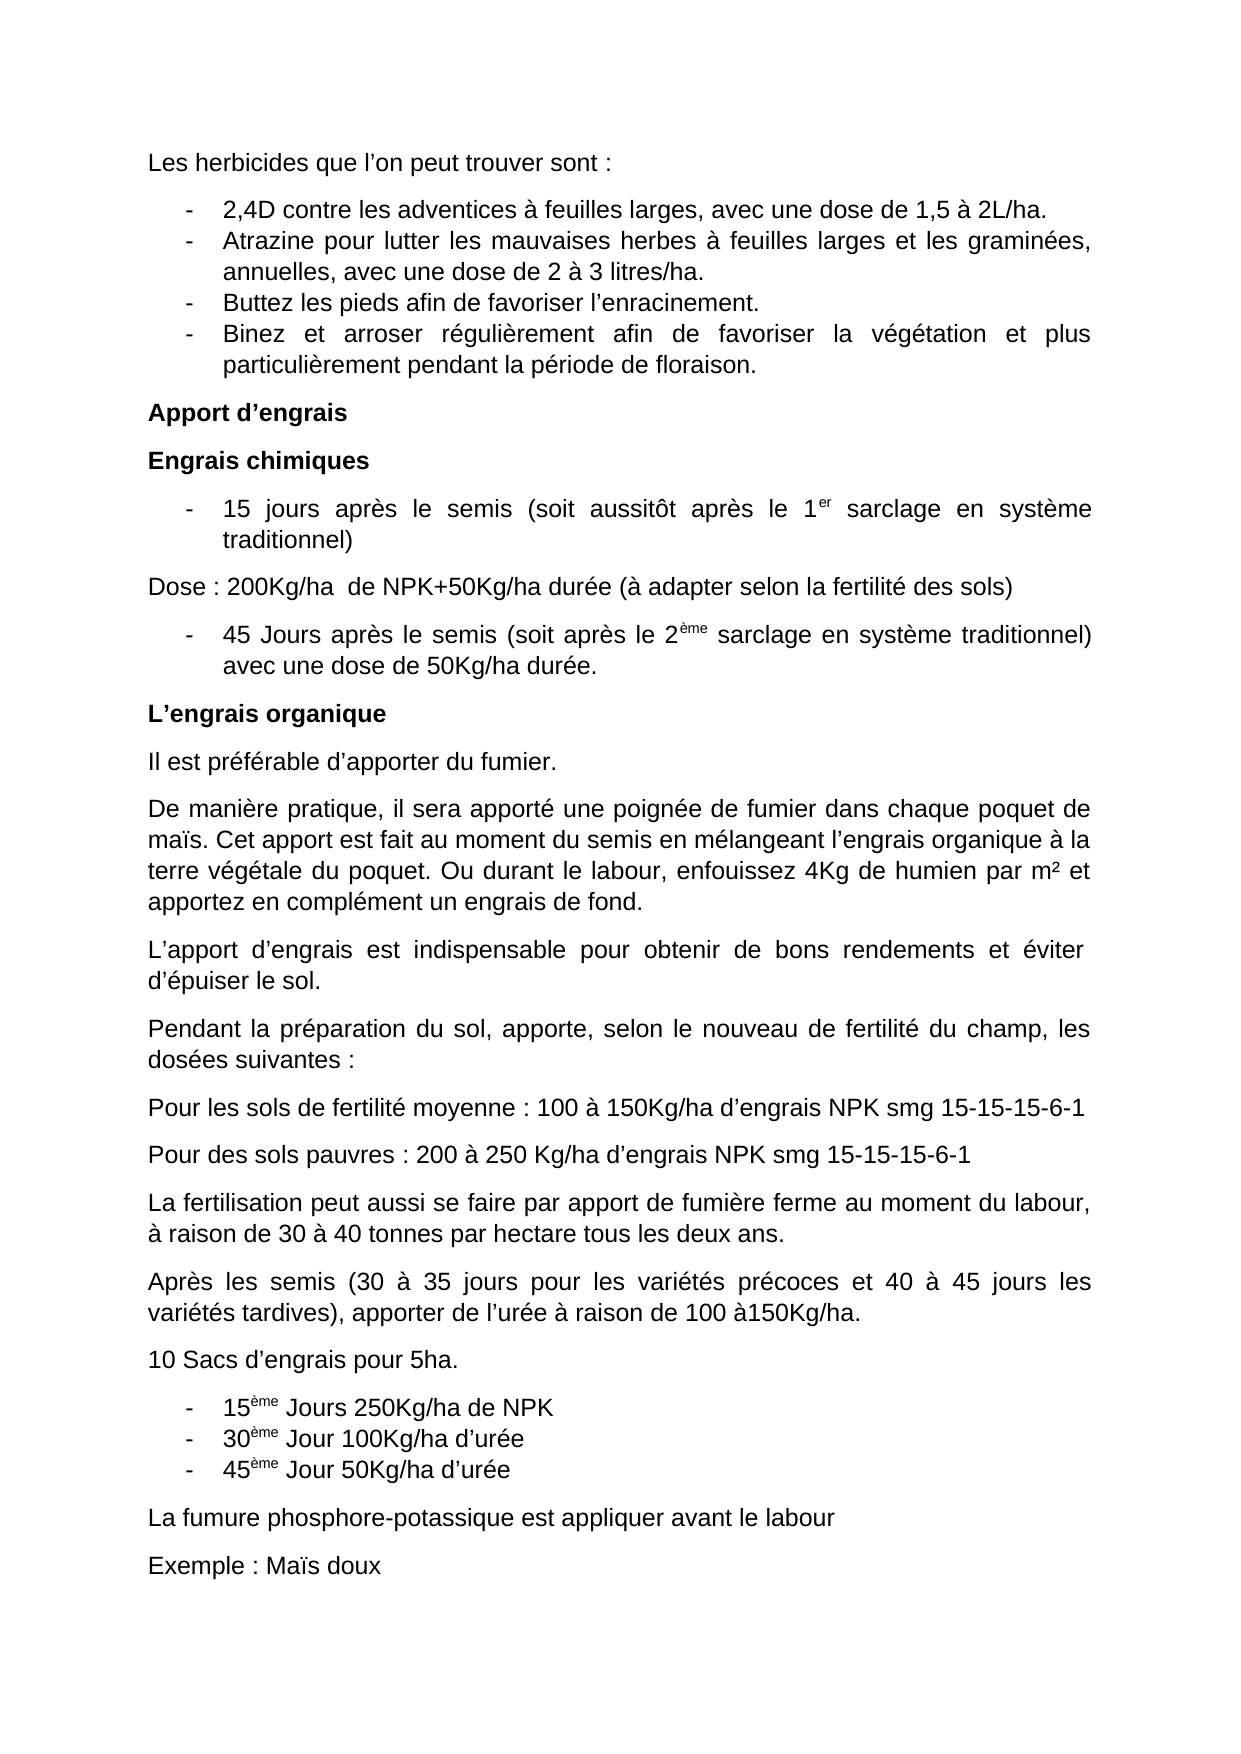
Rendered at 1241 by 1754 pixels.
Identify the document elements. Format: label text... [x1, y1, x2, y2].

text Exemple : Maïs doux [148, 1551, 1093, 1579]
list Atrazine pour lutter les mauvaises herbes à feuilles larges et les graminées, annuelles, avec une dose de 2 à 3 litres/ha. [185, 226, 1093, 286]
list 45 Jours après le semis (soit après le 2ème sarclage en système traditionnel) avec une dose de 50Kg/ha durée. [185, 620, 1093, 680]
text Il est préférable d’apporter du fumier. [148, 747, 1093, 775]
text Pour les sols de fertilité moyenne : 100 à 150Kg/ha d’engrais NPK smg 15-15-15-6-1 [148, 1093, 1093, 1121]
list 2,4D contre les adventices à feuilles larges, avec une dose de 1,5 à 2L/ha. [185, 195, 1093, 224]
text La fumure phosphore-potassique est appliquer avant le labour [148, 1503, 1093, 1532]
list Buttez les pieds afin de favoriser l’enracinement. [185, 288, 1093, 317]
text De manière pratique, il sera apporté une poignée de fumier dans chaque poquet de maïs. Cet apport est fait au moment du semis en mélangeant l’engrais organique à la terre végétale du poquet. Ou durant le labour, enfouissez 4Kg de humien par m² et apportez en complément un engrais de fond. [148, 794, 1093, 916]
list 15 jours après le semis (soit aussitôt après le 1er sarclage en système traditionnel) [185, 494, 1093, 553]
text L’engrais organique [148, 699, 1093, 728]
text Les herbicides que l’on peut trouver sont : [148, 148, 1093, 176]
text Engrais chimiques [148, 446, 1093, 475]
text Après les semis (30 à 35 jours pour les variétés précoces et 40 à 45 jours les variétés tardives), apporter de l’urée à raison de 100 à150Kg/ha. [148, 1267, 1093, 1327]
list Binez et arroser régulièrement afin de favoriser la végétation et plus particulièrement pendant la période de floraison. [185, 319, 1093, 379]
text La fertilisation peut aussi se faire par apport de fumière ferme au moment du labour, à raison de 30 à 40 tonnes par hectare tous les deux ans. [148, 1188, 1093, 1248]
text 10 Sacs d’engrais pour 5ha. [148, 1346, 1093, 1374]
list 45ème Jour 50Kg/ha d’urée [185, 1455, 1093, 1484]
list 15ème Jours 250Kg/ha de NPK [185, 1393, 1093, 1422]
text Dose : 200Kg/ha de NPK+50Kg/ha durée (à adapter selon la fertilité des sols) [148, 572, 1093, 601]
list 30ème Jour 100Kg/ha d’urée [185, 1424, 1093, 1453]
text Pendant la préparation du sol, apporte, selon le nouveau de fertilité du champ, les dosées suivantes : [148, 1014, 1093, 1074]
text Apport d’engrais [148, 398, 1093, 427]
text Pour des sols pauvres : 200 à 250 Kg/ha d’engrais NPK smg 15-15-15-6-1 [148, 1140, 1093, 1169]
text L’apport d’engrais est indispensable pour obtenir de bons rendements et éviter d’épuiser le sol. [148, 935, 1093, 995]
